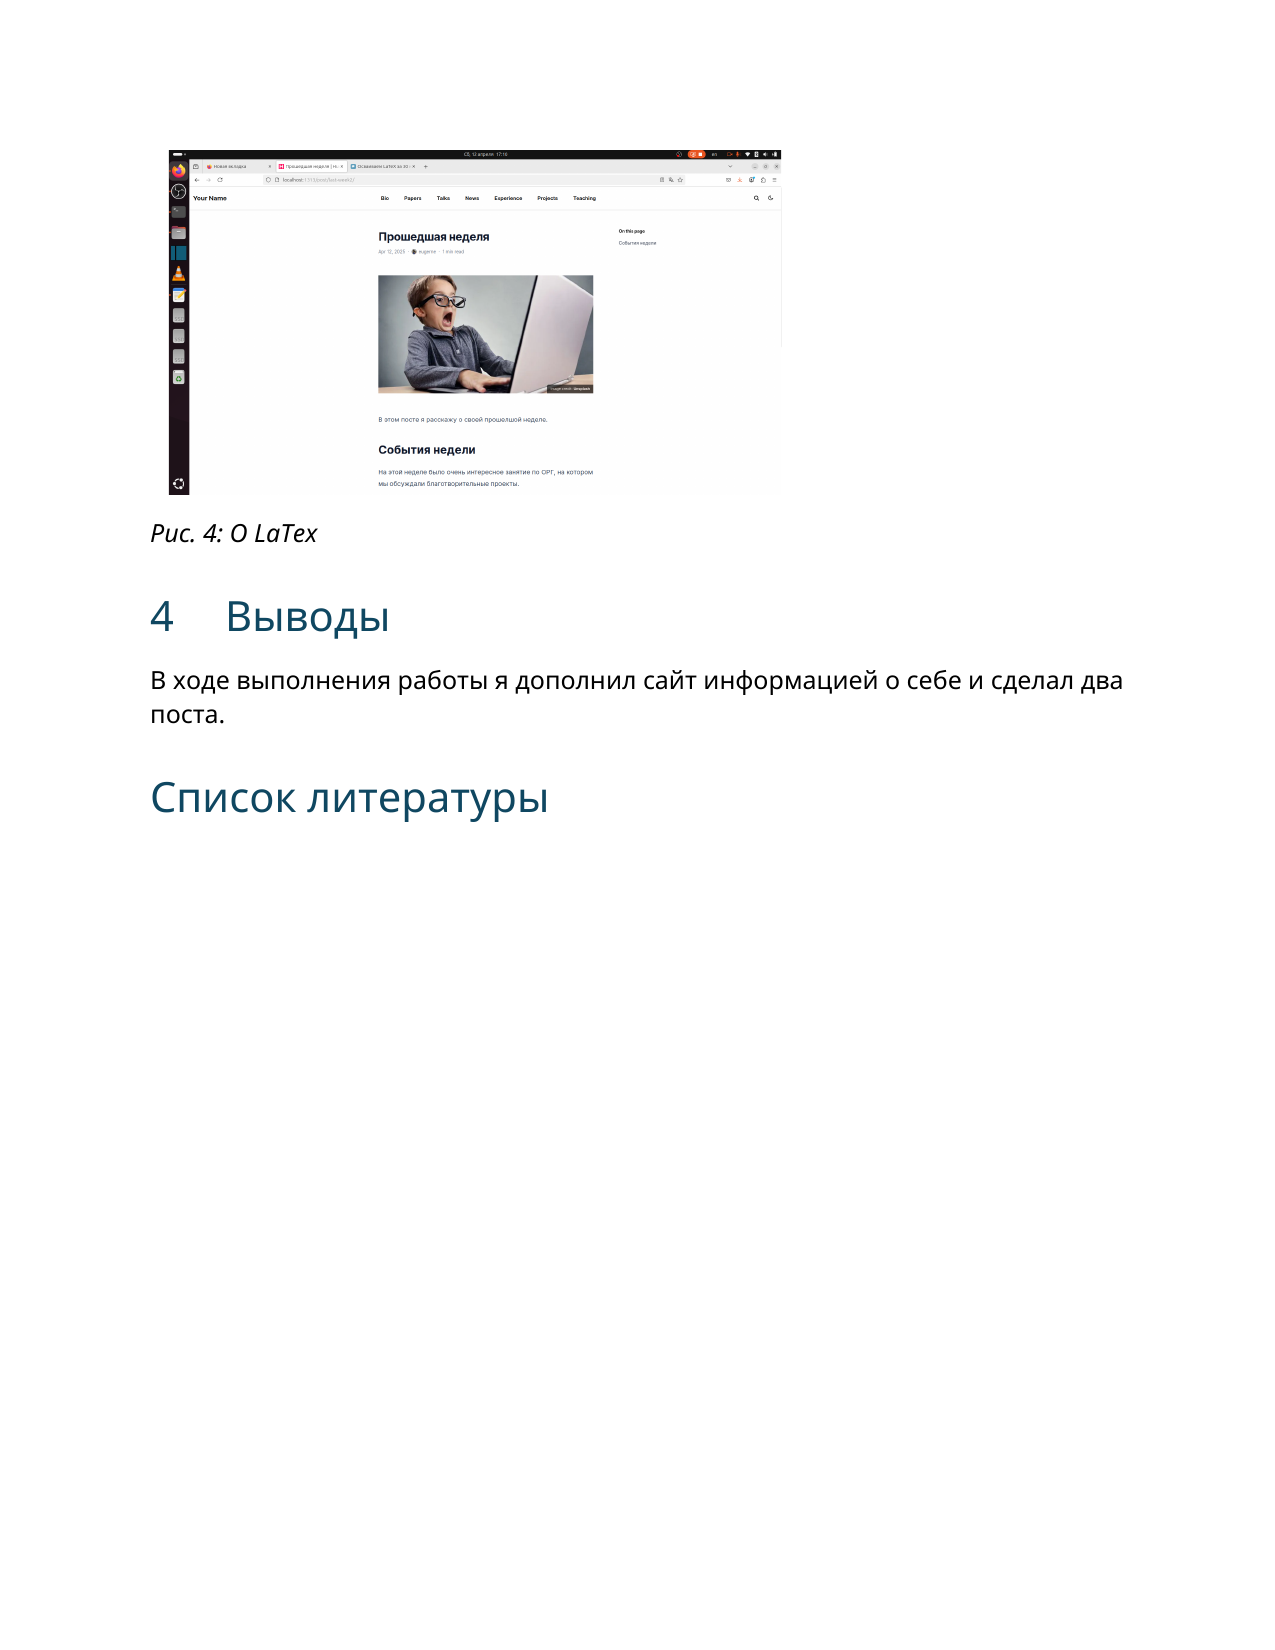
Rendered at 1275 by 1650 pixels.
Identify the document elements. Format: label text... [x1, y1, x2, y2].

picture [168, 150, 782, 495]
text Рис. 4: О LaTex [150, 515, 1125, 549]
subtitle Список литературы [150, 768, 1125, 825]
subtitle 4 Выводы [150, 587, 1125, 644]
text В ходе выполнения работы я дополнил сайт информацией о себе и сделал два поста. [150, 662, 1125, 731]
